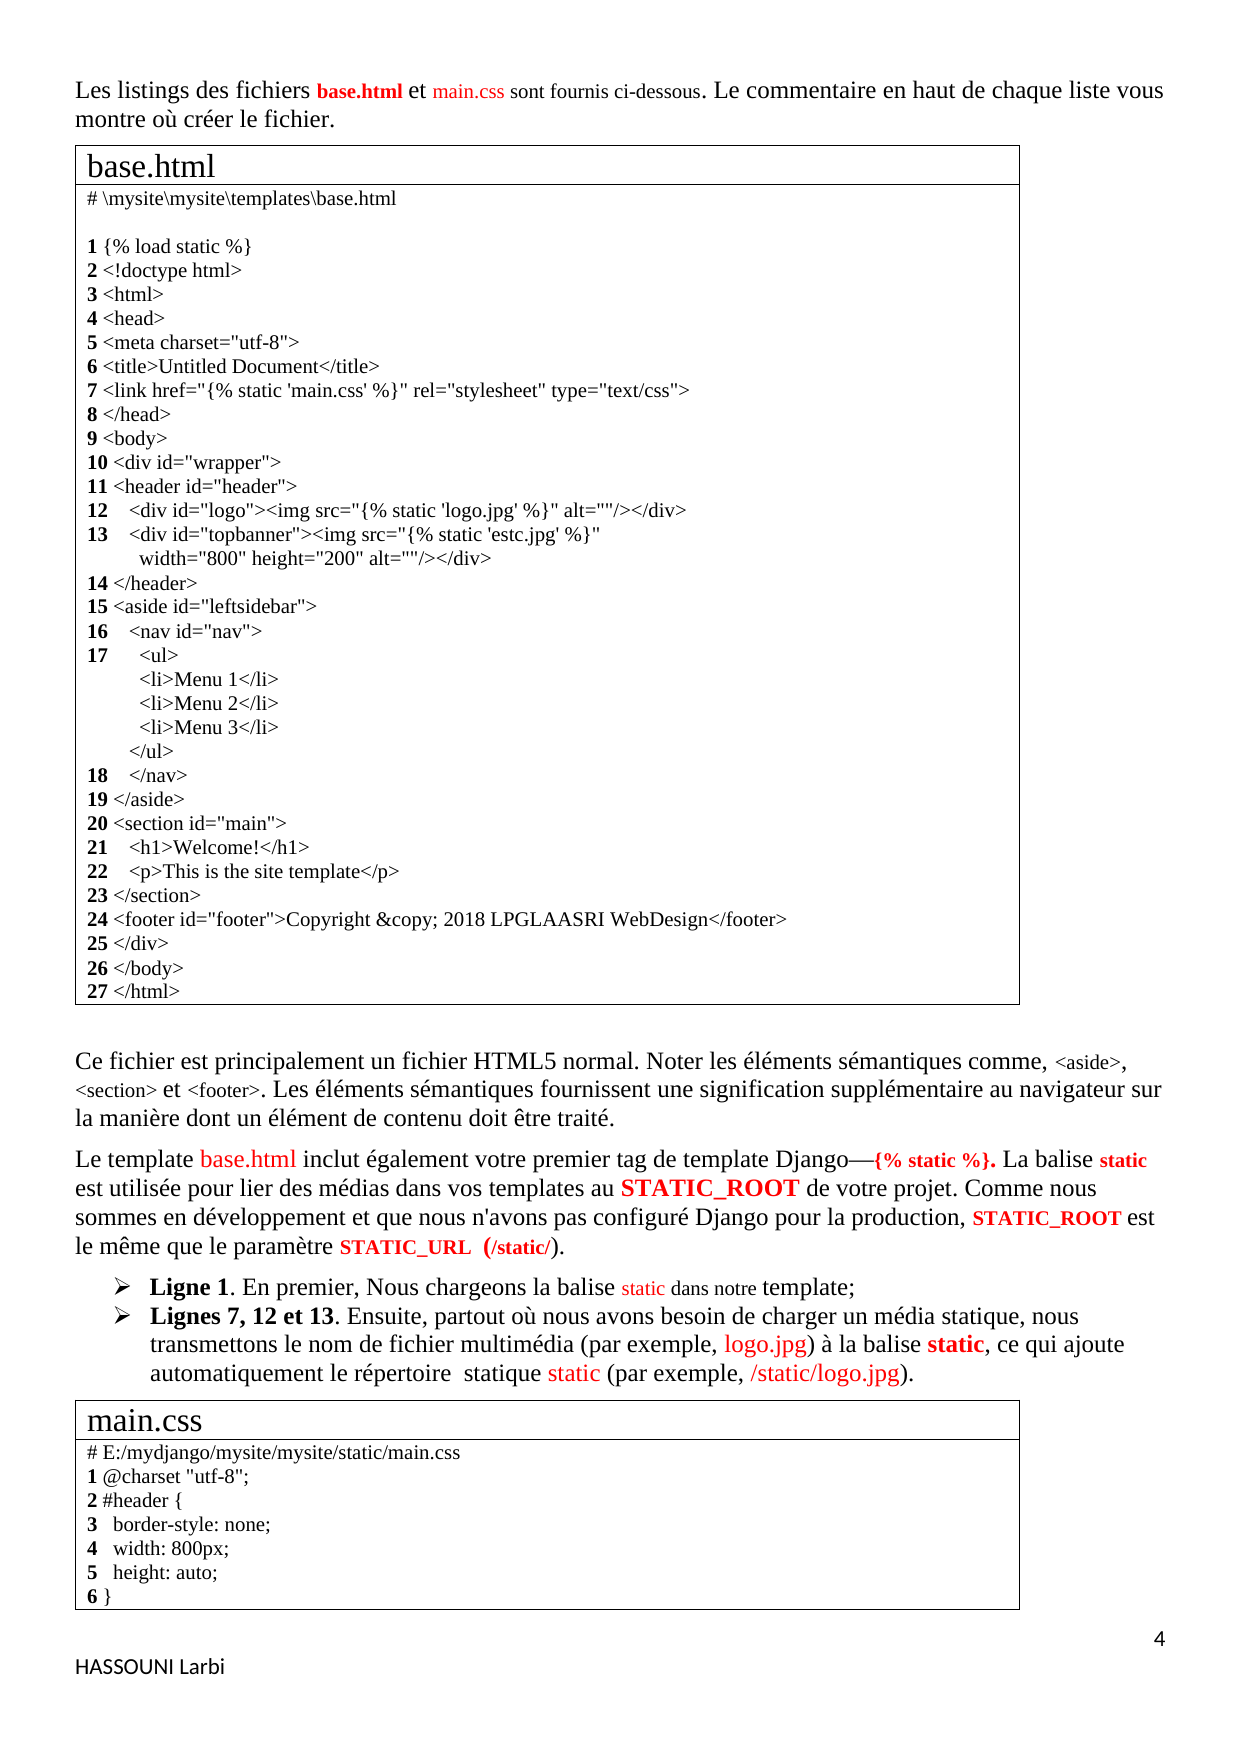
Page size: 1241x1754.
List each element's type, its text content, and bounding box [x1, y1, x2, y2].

table_header main.css [76, 1401, 1019, 1439]
table_cell # \mysite\mysite\templates\base.html 1 {% load static %} 2 <!doctype html> 3 <html> 4 <head> 5 <meta charset="utf-8"> 6 <title>Untitled Document</title> 7 <link href="{% static 'main.css' %}" rel="stylesheet" type="text/css"> 8 </head> 9 <body> 10 <div id="wrapper"> 11 <header id="header"> 12 <div id="logo"><img src="{% static 'logo.jpg' %}" alt=""/></div> 13 <div id="topbanner"><img src="{% static 'estc.jpg' %}" width="800" height="200" alt=""/></div> 14 </header> 15 <aside id="leftsidebar"> 16 <nav id="nav"> 17 <ul> <li>Menu 1</li> <li>Menu 2</li> <li>Menu 3</li> </ul> 18 </nav> 19 </aside> 20 <section id="main"> 21 <h1>Welcome!</h1> 22 <p>This is the site template</p> 23 </section> 24 <footer id="footer">Copyright &copy; 2018 LPGLAASRI WebDesign</footer> 25 </div> 26 </body> 27 </html> [76, 185, 1019, 1003]
list Ligne 1. En premier, Nous chargeons la balise static dans notre template; [112, 1272, 1165, 1301]
text Ce fichier est principalement un fichier HTML5 normal. Noter les éléments sémantiques comme, <aside>, <section> et <footer>. Les éléments sémantiques fournissent une signification supplémentaire au navigateur sur la manière dont un élément de contenu doit être traité. [75, 1046, 1165, 1132]
text Les listings des fichiers base.html et main.css sont fournis ci-dessous. Le commentaire en haut de chaque liste vous montre où créer le fichier. [75, 75, 1165, 132]
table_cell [76, 1440, 1019, 1608]
text Le template base.html inclut également votre premier tag de template Django—{% static %}. La balise static est utilisée pour lier des médias dans vos templates au STATIC_ROOT de votre projet. Comme nous sommes en développement et que nous n'avons pas configuré Django pour la production, STATIC_ROOT est le même que le paramètre STATIC_URL (/static/). [75, 1144, 1165, 1259]
list Lignes 7, 12 et 13. Ensuite, partout où nous avons besoin de charger un média statique, nous transmettons le nom de fichier multimédia (par exemple, logo.jpg) à la balise static, ce qui ajoute automatiquement le répertoire statique static (par exemple, /static/logo.jpg). [112, 1301, 1165, 1387]
table_header base.html [76, 146, 1019, 184]
